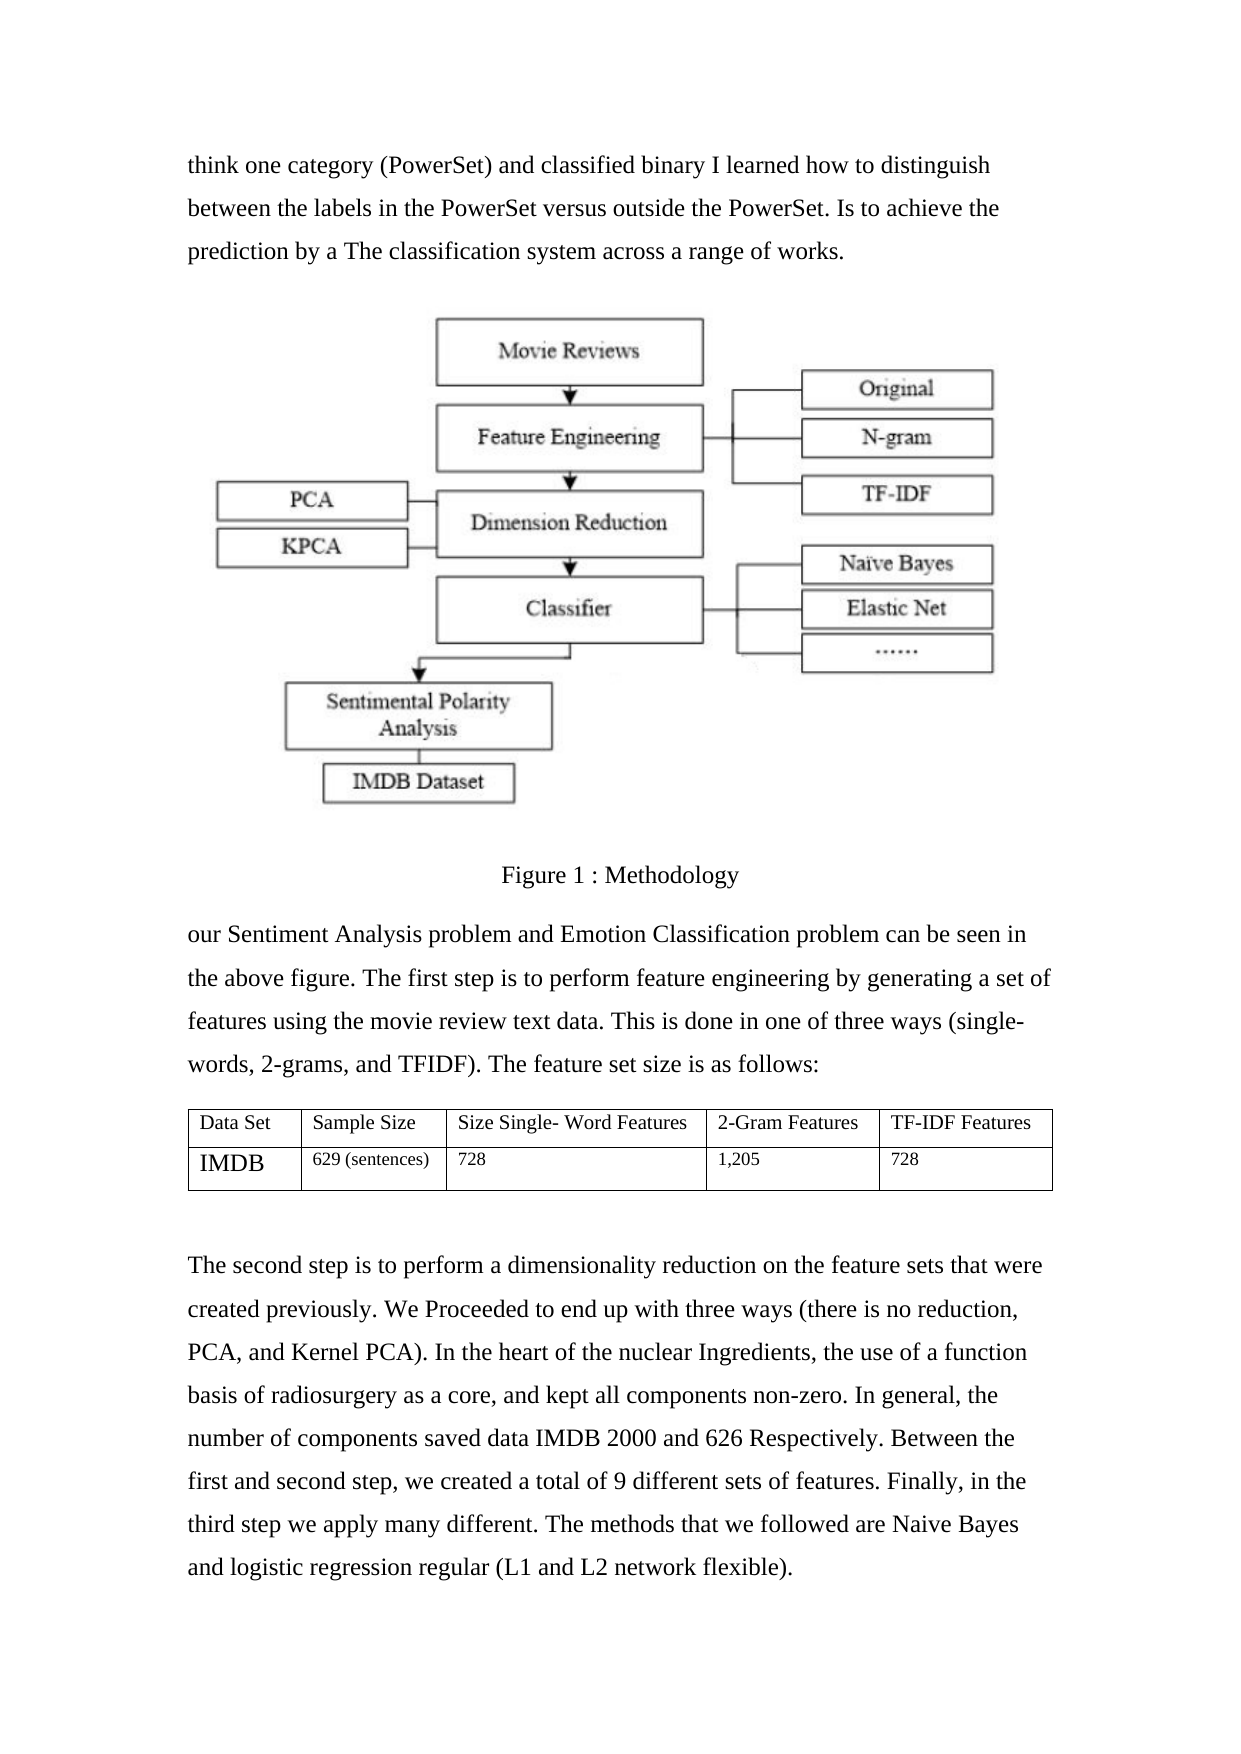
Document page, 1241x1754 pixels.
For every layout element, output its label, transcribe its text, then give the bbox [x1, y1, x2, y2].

table_header Size Single- Word Features [447, 1282, 706, 1319]
table_header TF-IDF Features [880, 1282, 1052, 1319]
table_cell 629 (sentences) [302, 1320, 446, 1362]
table_cell IMDB [189, 1320, 301, 1362]
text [187, 150, 1053, 437]
table_header Sample Size [302, 1282, 446, 1319]
table_cell 728 [880, 1320, 1052, 1362]
table_cell 728 [447, 1320, 706, 1362]
table_header Data Set [189, 1282, 301, 1319]
text our Sentiment Analysis problem and Emotion Classification problem can be seen in the above figure. The first step is to perform feature engineering by generating a set of features using the movie review text data. This is done in one of three ways (single-words, 2-grams, and TFIDF). The feature set size is as follows: [187, 1092, 1053, 1250]
table_header 2-Gram Features [707, 1282, 879, 1319]
text Figure 1 : Methodology [187, 1032, 1053, 1061]
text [187, 1423, 1053, 1581]
picture [187, 468, 1053, 1002]
table_cell 1,205 [707, 1320, 879, 1362]
